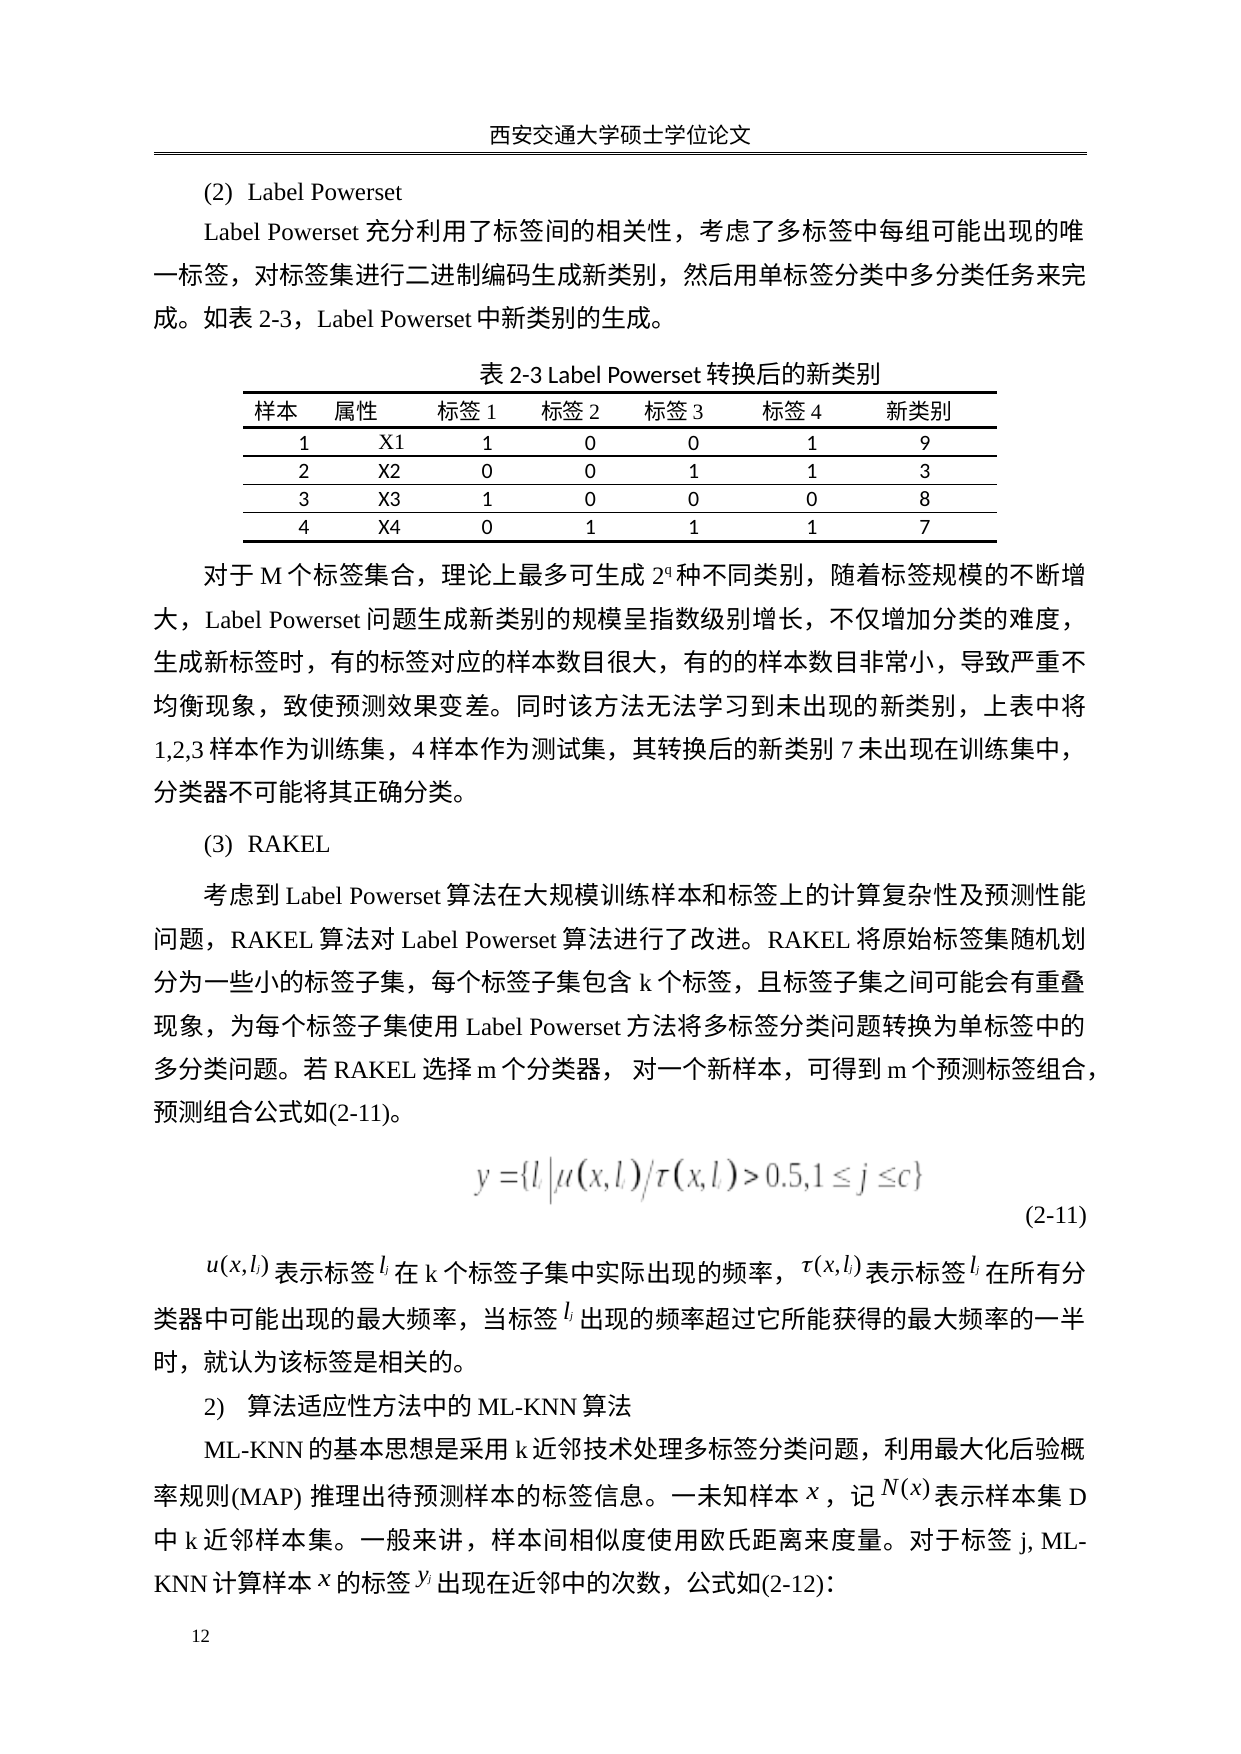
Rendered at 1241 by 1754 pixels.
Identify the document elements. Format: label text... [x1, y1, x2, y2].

table_cell 0 [633, 429, 751, 455]
text 对于M个标签集合，理论上最多可生成2q 种不同类别，随着标签规模的不断增大，Label Powerset问题生成新类别的规模呈指数级别增长，不仅增加分类的难度，生成新标签时，有的标签对应的样本数目很大，有的的样本数目非常小，导致严重不均衡现象，致使预测效果变差。同时该方法无法学习到未出现的新类别，上表中将1,2,3样本作为训练集，4样本作为测试集，其转换后的新类别7未出现在训练集中，分类器不可能将其正确分类。 [153, 556, 1087, 809]
table_cell 1 [426, 485, 529, 512]
table_header 属性 [323, 394, 426, 426]
table_cell 0 [530, 429, 633, 455]
table_cell 1 [751, 429, 864, 455]
table_cell 1 [633, 457, 751, 483]
table_cell 7 [864, 513, 997, 540]
text Label Powerset充分利用了标签间的相关性，考虑了多标签中每组可能出现的唯一标签，对标签集进行二进制编码生成新类别，然后用单标签分类中多分类任务来完成。如表2-3，Label Powerset中新类别的生成。 [153, 212, 1087, 335]
list Label Powerset [203, 177, 1087, 206]
list RAKEL [203, 829, 1087, 857]
table_cell X3 [323, 485, 426, 512]
table_cell 1 [530, 513, 633, 540]
table_cell 1 [243, 429, 323, 455]
table_cell 4 [243, 513, 323, 540]
text ML-KNN的基本思想是采用k近邻技术处理多标签分类问题，利用最大化后验概率规则(MAP) 推理出待预测样本的标签信息。一未知样本，记表示样本集D中k近邻样本集。一般来讲，样本间相似度使用欧氏距离来度量。对于标签j, ML-KNN计算样本的标签出现在近邻中的次数，公式如(2-12)： [153, 1429, 1087, 1600]
table_header 新类别 [864, 394, 997, 426]
table_cell 2 [243, 457, 323, 483]
text 表示标签在k个标签子集中实际出现的频率，表示标签在所有分类器中可能出现的最大频率，当标签出现的频率超过它所能获得的最大频率的一半时，就认为该标签是相关的。 [153, 1249, 1087, 1379]
table_cell 8 [864, 485, 997, 512]
table_header 样本 [243, 394, 323, 426]
table_header 标签2 [530, 394, 633, 426]
table_cell 0 [530, 457, 633, 483]
table_cell 0 [530, 485, 633, 512]
table_header 标签1 [426, 394, 529, 426]
table_cell 0 [426, 513, 529, 540]
table_cell 0 [426, 457, 529, 483]
text 考虑到Label Powerset算法在大规模训练样本和标签上的计算复杂性及预测性能问题，RAKEL算法对Label Powerset算法进行了改进。RAKEL将原始标签集随机划分为一些小的标签子集，每个标签子集包含k个标签，且标签子集之间可能会有重叠现象，为每个标签子集使用Label Powerset方法将多标签分类问题转换为单标签中的多分类问题。若RAKEL选择m个分类器， 对一个新样本，可得到m个预测标签组合，预测组合公式如(2-11)。 [153, 876, 1087, 1129]
table_header 标签3 [633, 394, 751, 426]
text 表2-3 Label Powerset转换后的新类别 [274, 354, 1087, 391]
table_cell 1 [426, 429, 529, 455]
table_cell 3 [864, 457, 997, 483]
table_cell X4 [323, 513, 426, 540]
table_cell 9 [864, 429, 997, 455]
table_cell X1 [323, 429, 426, 455]
table_cell 1 [633, 513, 751, 540]
table_cell 1 [751, 513, 864, 540]
table_cell 1 [751, 457, 864, 483]
table_cell X2 [323, 457, 426, 483]
table_cell 0 [633, 485, 751, 512]
table_header 标签4 [751, 394, 864, 426]
list 算法适应性方法中的ML-KNN算法 [203, 1386, 1087, 1422]
table_cell 3 [243, 485, 323, 512]
text (2-11) [153, 1149, 1087, 1229]
table_cell 0 [751, 485, 864, 512]
